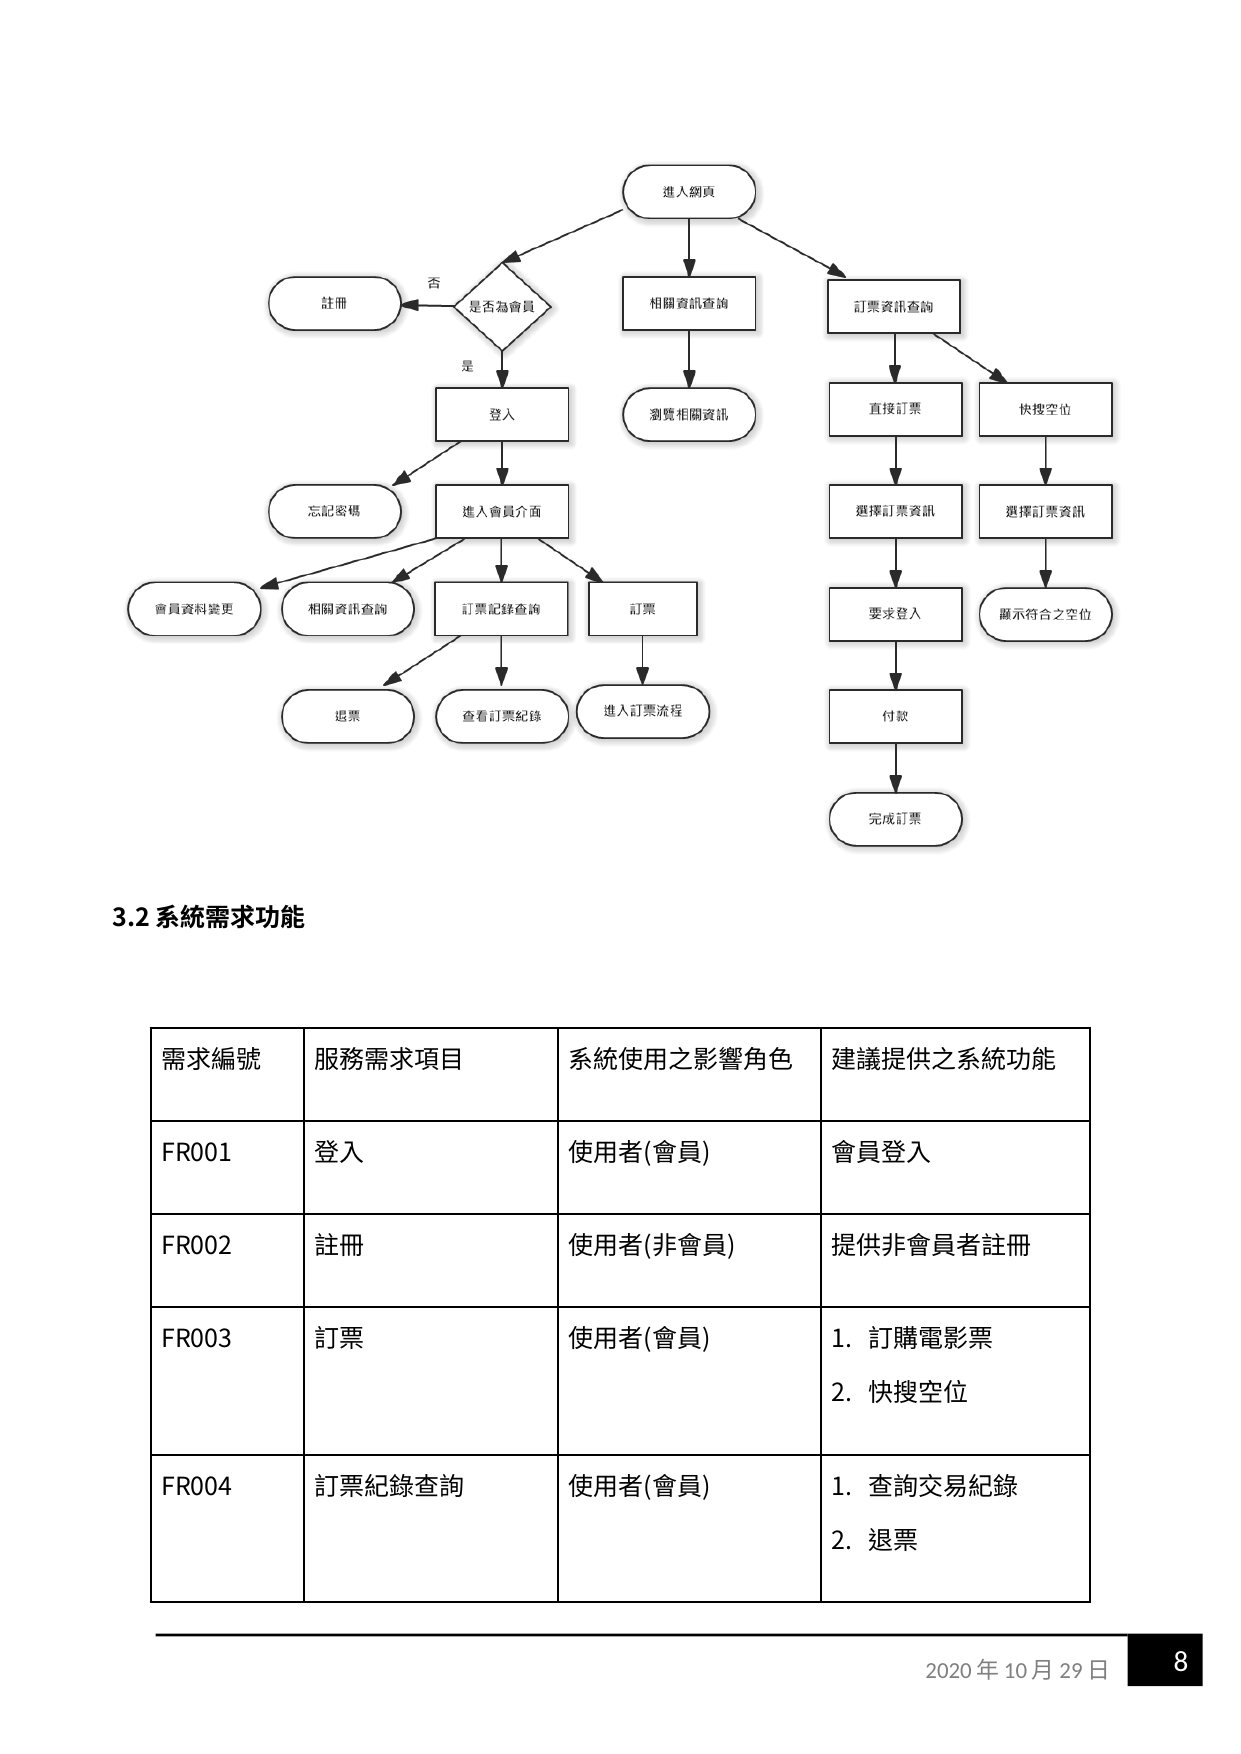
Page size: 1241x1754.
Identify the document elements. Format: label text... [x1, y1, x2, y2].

table_cell FR003 [152, 1308, 303, 1453]
table_cell 會員登入 [822, 1122, 1089, 1213]
table_cell 使用者(會員) [559, 1122, 820, 1213]
table_cell 查詢交易紀錄 退票 [822, 1456, 1089, 1601]
table_cell 使用者(會員) [559, 1456, 820, 1601]
table_header 服務需求項目 [305, 1029, 557, 1120]
table_cell 使用者(會員) [559, 1308, 820, 1453]
picture [112, 150, 1128, 863]
table_header 需求編號 [152, 1029, 303, 1120]
table_cell 訂票紀錄查詢 [305, 1456, 557, 1601]
table_cell FR004 [152, 1456, 303, 1601]
table_cell FR001 [152, 1122, 303, 1213]
table_header 系統使用之影響角色 [559, 1029, 820, 1120]
table_cell 註冊 [305, 1215, 557, 1306]
table_cell 使用者(非會員) [559, 1215, 820, 1306]
table_cell 登入 [305, 1122, 557, 1213]
subtitle 3.2系統需求功能 [112, 897, 1128, 933]
table_cell 提供非會員者註冊 [822, 1215, 1089, 1306]
table_cell 訂購電影票 快搜空位 [822, 1308, 1089, 1453]
table_cell 訂票 [305, 1308, 557, 1453]
table_cell FR002 [152, 1215, 303, 1306]
table_header 建議提供之系統功能 [822, 1029, 1089, 1120]
